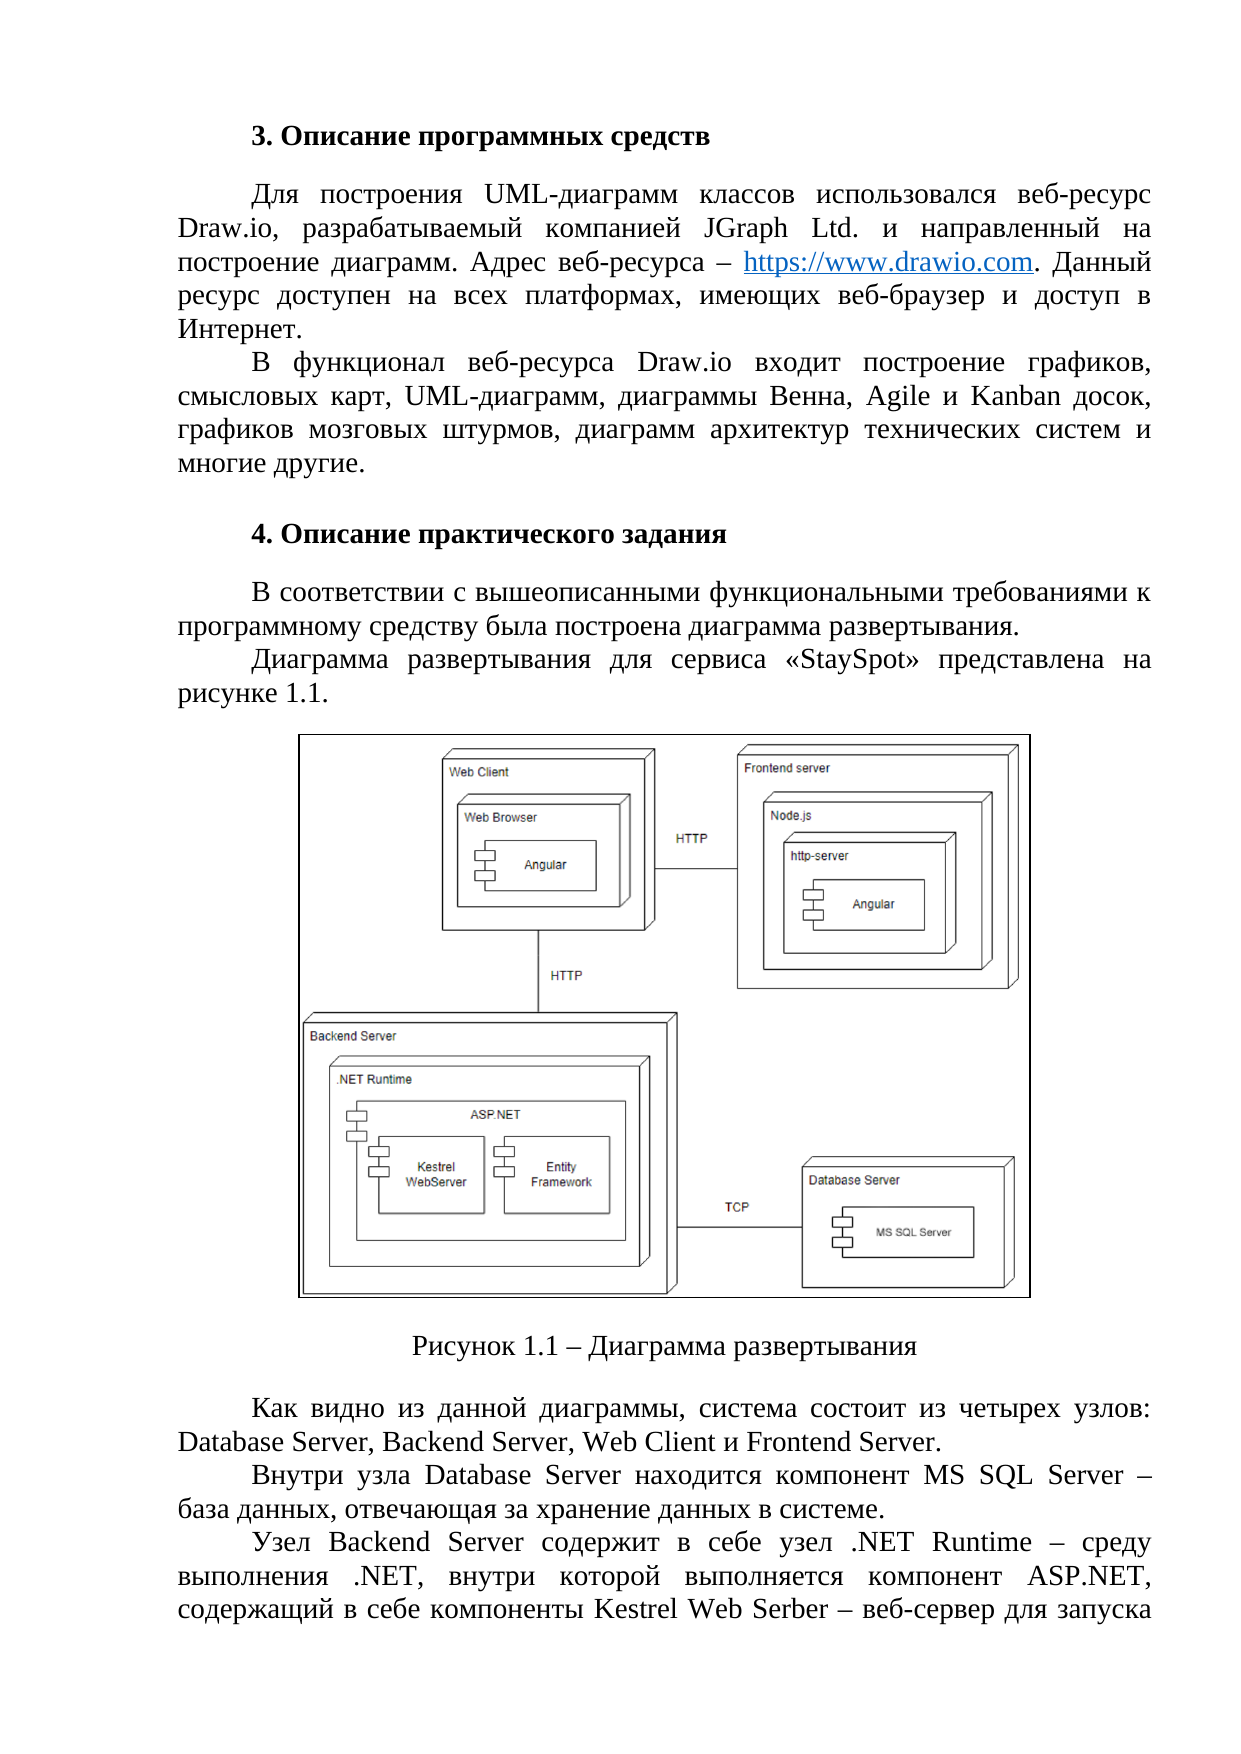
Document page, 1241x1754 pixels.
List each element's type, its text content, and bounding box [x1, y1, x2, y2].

text В соответствии с вышеописанными функциональными требованиями к программному средству была построена диаграмма развертывания. [177, 574, 1152, 642]
subtitle Описание практического задания [177, 516, 1152, 549]
text Внутри узла Database Server находится компонент MS SQL Server – база данных, отвечающая за хранение данных в системе. [177, 1457, 1152, 1524]
text Рисунок 1.1 – Диаграмма развертывания [177, 1328, 1152, 1361]
text Как видно из данной диаграммы, система состоит из четырех узлов: Database Server, Backend Server, Web Client и Frontend Server. [177, 1390, 1152, 1457]
picture [300, 735, 1029, 1297]
text Для построения UML-диаграмм классов использовался веб-ресурс Draw.io, разрабатываемый компанией JGraph Ltd. и направленный на построение диаграмм. Адрес веб-ресурса – https://www.drawio.com. Данный ресурс доступен на всех платформах, имеющих веб-браузер и доступ в Интернет. [177, 177, 1152, 344]
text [177, 1524, 1152, 1625]
text Диаграмма развертывания для сервиса «StaySpot» представлена на рисунке 1.1. [177, 642, 1152, 709]
text В функционал веб-ресурса Draw.io входит построение графиков, смысловых карт, UML-диаграмм, диаграммы Венна, Agile и Kanban досок, графиков мозговых штурмов, диаграмм архитектур технических систем и многие другие. [177, 344, 1152, 478]
subtitle Описание программных средств [177, 118, 1152, 152]
